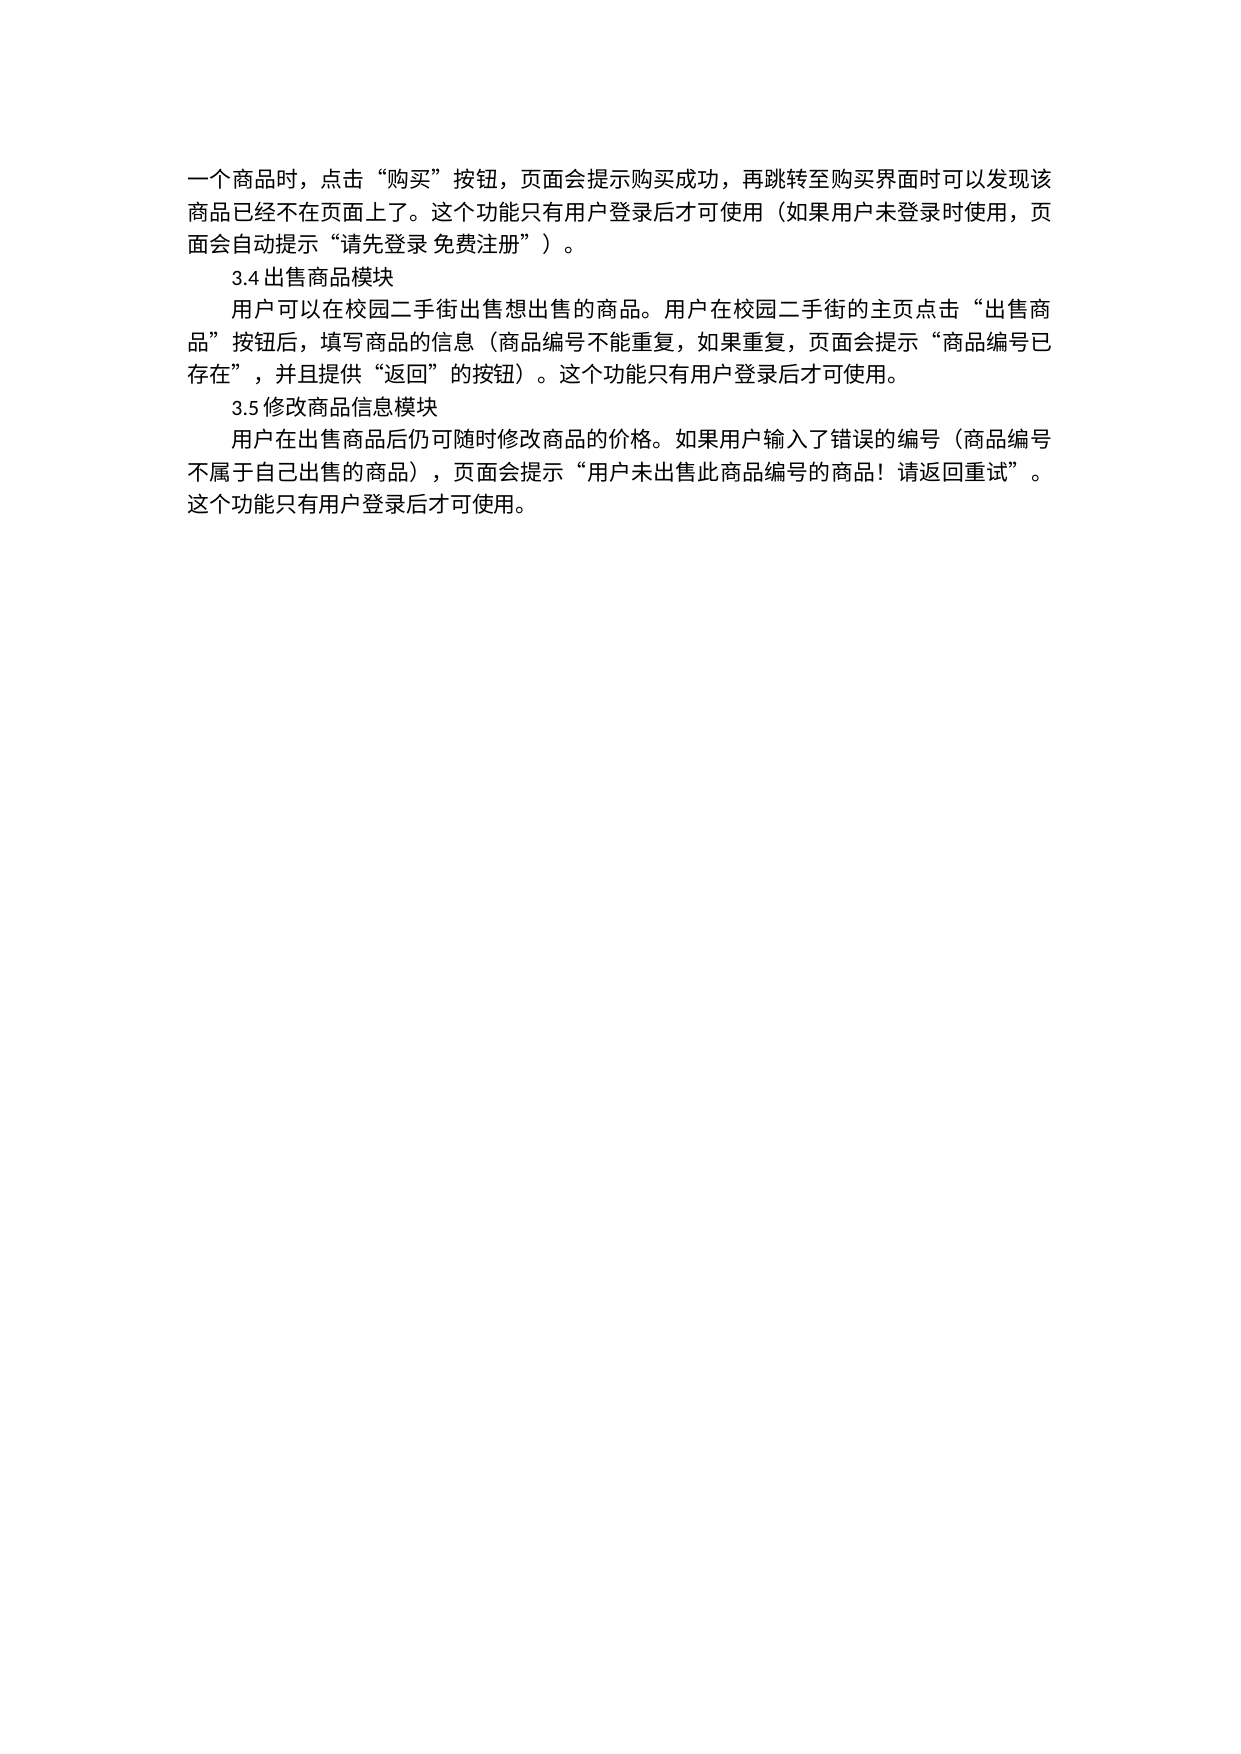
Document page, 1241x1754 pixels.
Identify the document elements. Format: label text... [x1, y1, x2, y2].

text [187, 162, 1053, 259]
text 3.5修改商品信息模块 [187, 389, 1053, 422]
text 用户在出售商品后仍可随时修改商品的价格。如果用户输入了错误的编号（商品编号不属于自己出售的商品），页面会提示“用户未出售此商品编号的商品！请返回重试”。这个功能只有用户登录后才可使用。 [187, 422, 1053, 519]
text 3.4出售商品模块 [187, 259, 1053, 292]
text 用户可以在校园二手街出售想出售的商品。用户在校园二手街的主页点击“出售商品”按钮后，填写商品的信息（商品编号不能重复，如果重复，页面会提示“商品编号已存在”，并且提供“返回”的按钮）。这个功能只有用户登录后才可使用。 [187, 292, 1053, 389]
